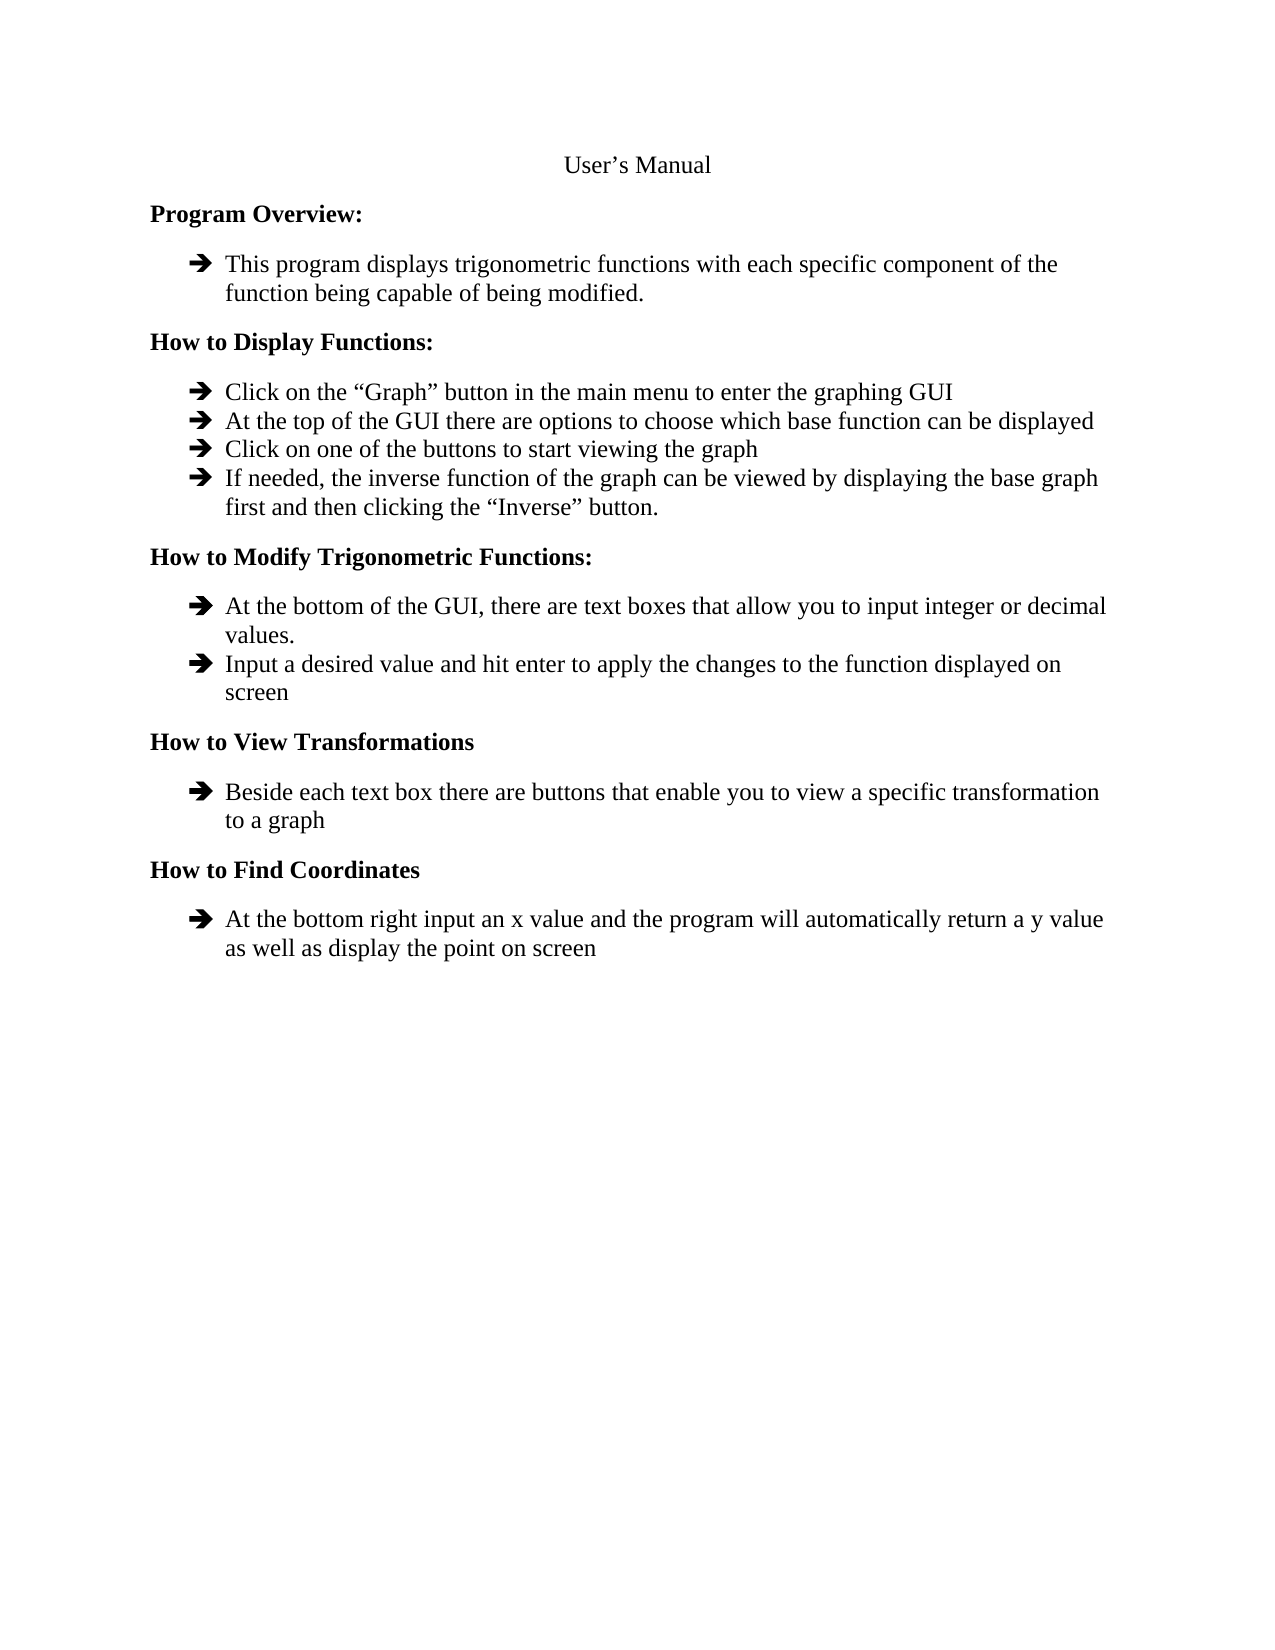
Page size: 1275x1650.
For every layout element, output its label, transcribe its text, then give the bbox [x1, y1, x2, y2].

text How to Modify Trigonometric Functions: [150, 542, 1125, 570]
text How to Display Functions: [150, 327, 1125, 356]
list Click on the “Graph” button in the main menu to enter the graphing GUI [187, 377, 1125, 406]
text User’s Manual [150, 150, 1125, 179]
list At the bottom right input an x value and the program will automatically return a y value as well as display the point on screen [187, 904, 1125, 962]
list Click on one of the buttons to start viewing the graph [187, 434, 1125, 463]
list Input a desired value and hit enter to apply the changes to the function displayed on screen [187, 649, 1125, 706]
text How to Find Coordinates [150, 855, 1125, 884]
list At the bottom of the GUI, there are text boxes that allow you to input integer or decimal values. [187, 591, 1125, 649]
list At the top of the GUI there are options to choose which base function can be displayed [187, 406, 1125, 434]
list Beside each text box there are buttons that enable you to view a specific transformation to a graph [187, 777, 1125, 834]
list This program displays trigonometric functions with each specific component of the function being capable of being modified. [187, 249, 1125, 307]
text Program Overview: [150, 199, 1125, 228]
text How to View Transformations [150, 727, 1125, 756]
list If needed, the inverse function of the graph can be viewed by displaying the base graph first and then clicking the “Inverse” button. [187, 463, 1125, 521]
